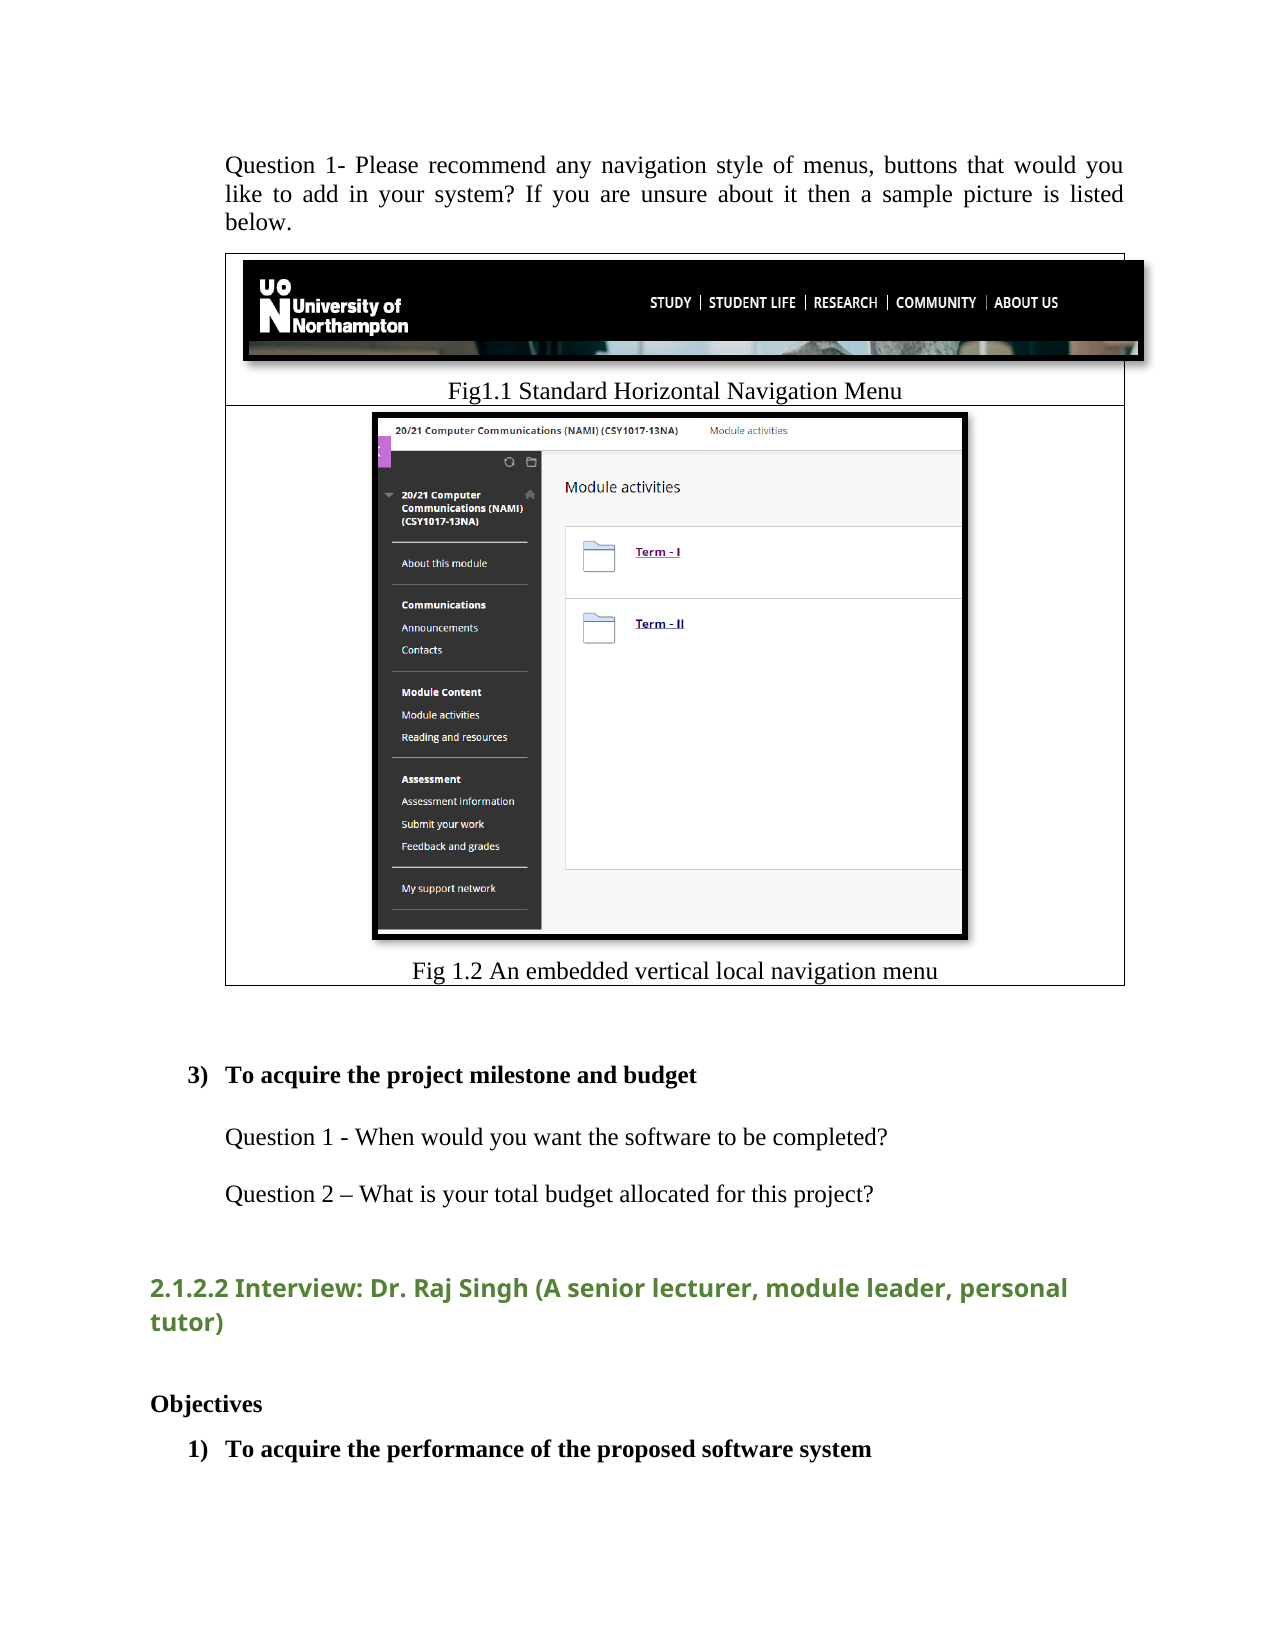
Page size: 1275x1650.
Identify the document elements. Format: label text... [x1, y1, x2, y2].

picture [378, 418, 962, 934]
text Objectives [150, 1355, 1125, 1418]
list Question 1 - When would you want the software to be completed? [225, 1122, 1125, 1151]
list To acquire the project milestone and budget [187, 1060, 1125, 1088]
list Question 2 – What is your total budget allocated for this project? [225, 1179, 1125, 1208]
table_header Fig1.1 Standard Horizontal Navigation Menu [226, 254, 1124, 405]
table_cell Fig 1.2 An embedded vertical local navigation menu [226, 406, 1124, 984]
list To acquire the performance of the proposed software system [187, 1434, 1125, 1463]
text 2.1.2.2 Interview: Dr. Raj Singh (A senior lecturer, module leader, personal tutor) [150, 1270, 1125, 1338]
list Question 1- Please recommend any navigation style of menus, buttons that would you like to add in your system? If you are unsure about it then a sample picture is listed below. [225, 150, 1125, 236]
picture [249, 266, 1138, 355]
